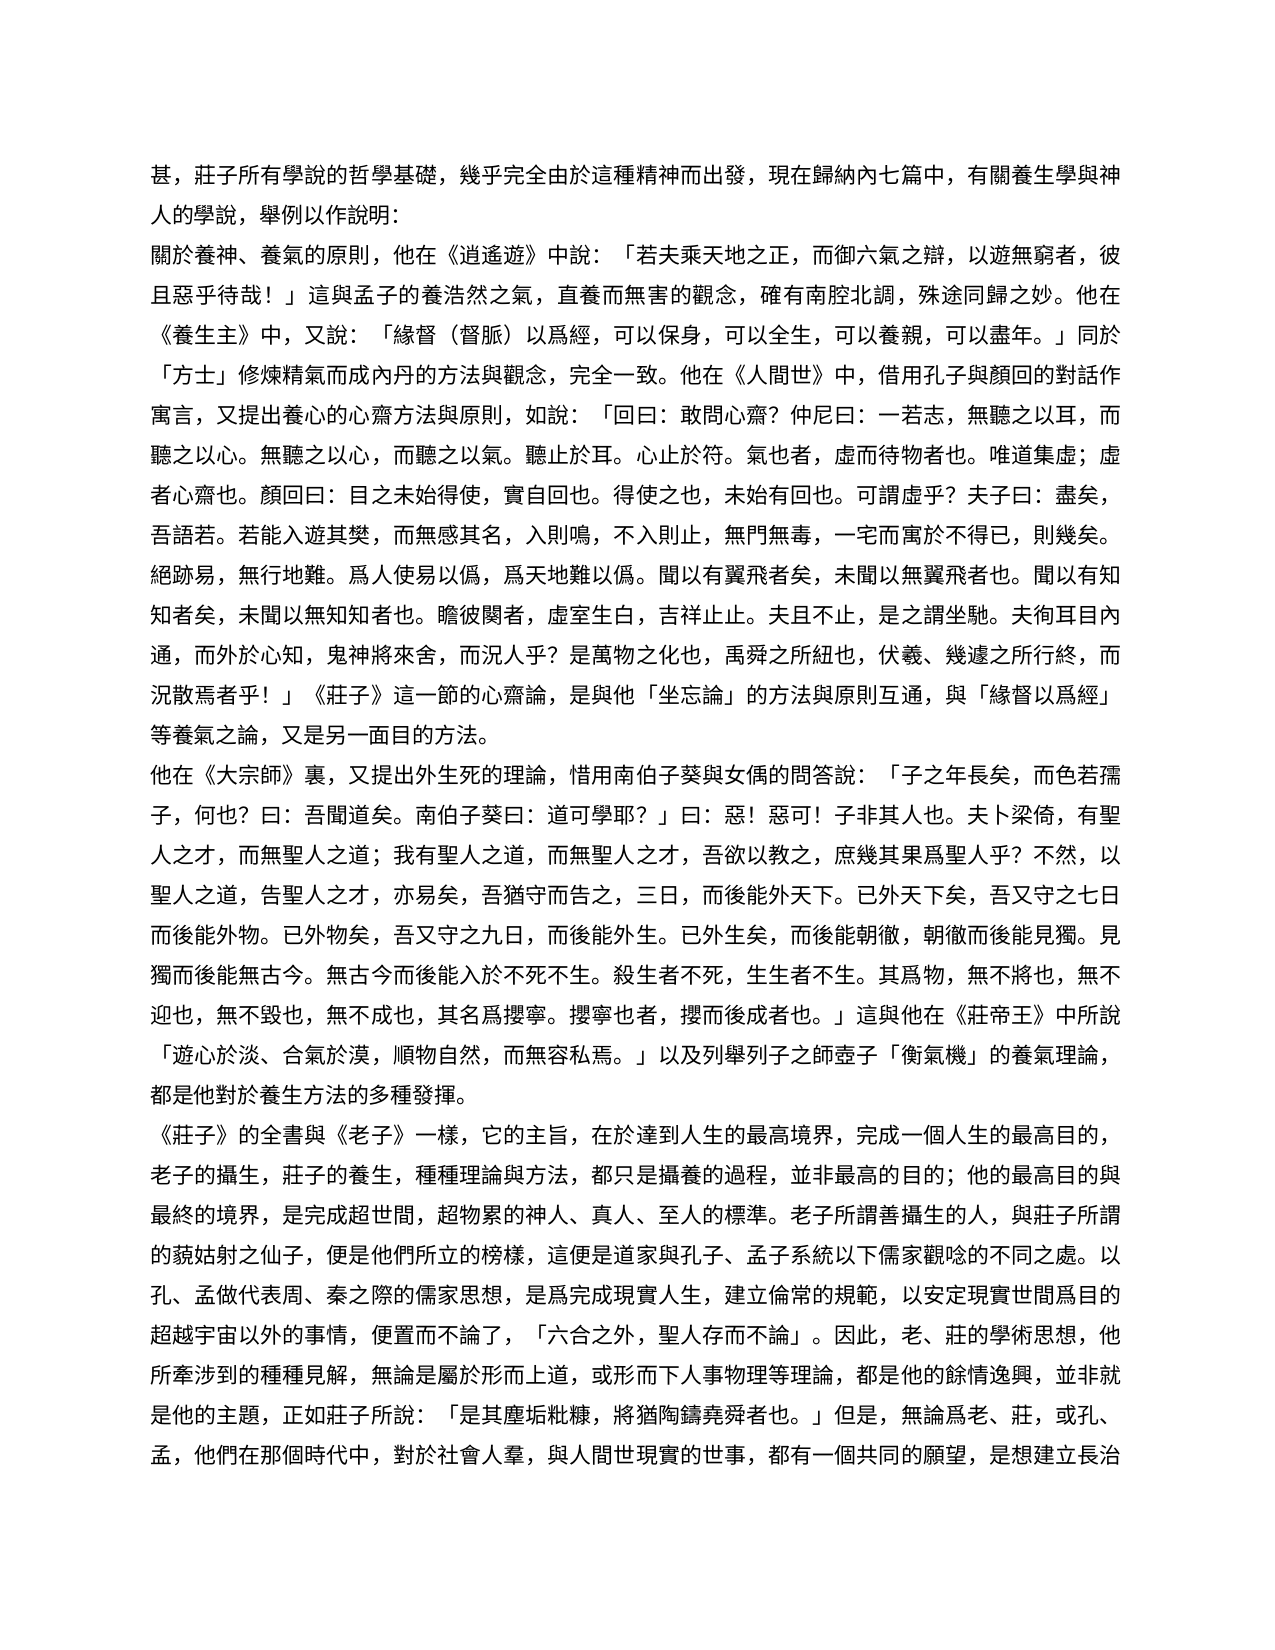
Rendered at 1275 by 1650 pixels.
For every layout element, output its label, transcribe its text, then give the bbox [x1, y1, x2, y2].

text 關於養神、養氣的原則，他在《逍遙遊》中說：「若夫乘天地之正，而御六氣之辯，以遊無窮者，彼且惡乎待哉！」這與孟子的養浩然之氣，直養而無害的觀念，確有南腔北調，殊途同歸之妙。他在《養生主》中，又說：「緣督（督脈）以爲經，可以保身，可以全生，可以養親，可以盡年。」同於「方士」修煉精氣而成內丹的方法與觀念，完全一致。他在《人間世》中，借用孔子與顏回的對話作寓言，又提出養心的心齋方法與原則，如說：「回曰：敢問心齋？仲尼曰：一若志，無聽之以耳，而聽之以心。無聽之以心，而聽之以氣。聽止於耳。心止於符。氣也者，虛而待物者也。唯道集虛；虛者心齋也。顏回曰：目之未始得使，實自回也。得使之也，未始有回也。可謂虛乎？夫子曰：盡矣，吾語若。若能入遊其樊，而無感其名，入則鳴，不入則止，無門無毒，一宅而寓於不得已，則幾矣。絕跡易，無行地難。爲人使易以僞，爲天地難以僞。聞以有翼飛者矣，未聞以無翼飛者也。聞以有知知者矣，未聞以無知知者也。瞻彼闋者，虛室生白，吉祥止止。夫且不止，是之謂坐馳。夫徇耳目內通，而外於心知，鬼神將來舍，而況人乎？是萬物之化也，禹舜之所紐也，伏羲、幾遽之所行終，而況散焉者乎！」《莊子》這一節的心齋論，是與他「坐忘論」的方法與原則互通，與「緣督以爲經」等養氣之論，又是另一面目的方法。 [150, 230, 1125, 750]
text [150, 1110, 1125, 1470]
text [150, 150, 1125, 230]
text 他在《大宗師》裏，又提出外生死的理論，惜用南伯子葵與女偊的問答說：「子之年長矣，而色若孺子，何也？曰：吾聞道矣。南伯子葵曰：道可學耶？」曰：惡！惡可！子非其人也。夫卜梁倚，有聖人之才，而無聖人之道；我有聖人之道，而無聖人之才，吾欲以教之，庶幾其果爲聖人乎？不然，以聖人之道，告聖人之才，亦易矣，吾猶守而告之，三日，而後能外天下。已外天下矣，吾又守之七日，而後能外物。已外物矣，吾又守之九日，而後能外生。已外生矣，而後能朝徹，朝徹而後能見獨。見獨而後能無古今。無古今而後能入於不死不生。殺生者不死，生生者不生。其爲物，無不將也，無不迎也，無不毀也，無不成也，其名爲攖寧。攖寧也者，攖而後成者也。」這與他在《莊帝王》中所說：「遊心於淡、合氣於漠，順物自然，而無容私焉。」以及列舉列子之師壺子「衡氣機」的養氣理論，都是他對於養生方法的多種發揮。 [150, 750, 1125, 1110]
